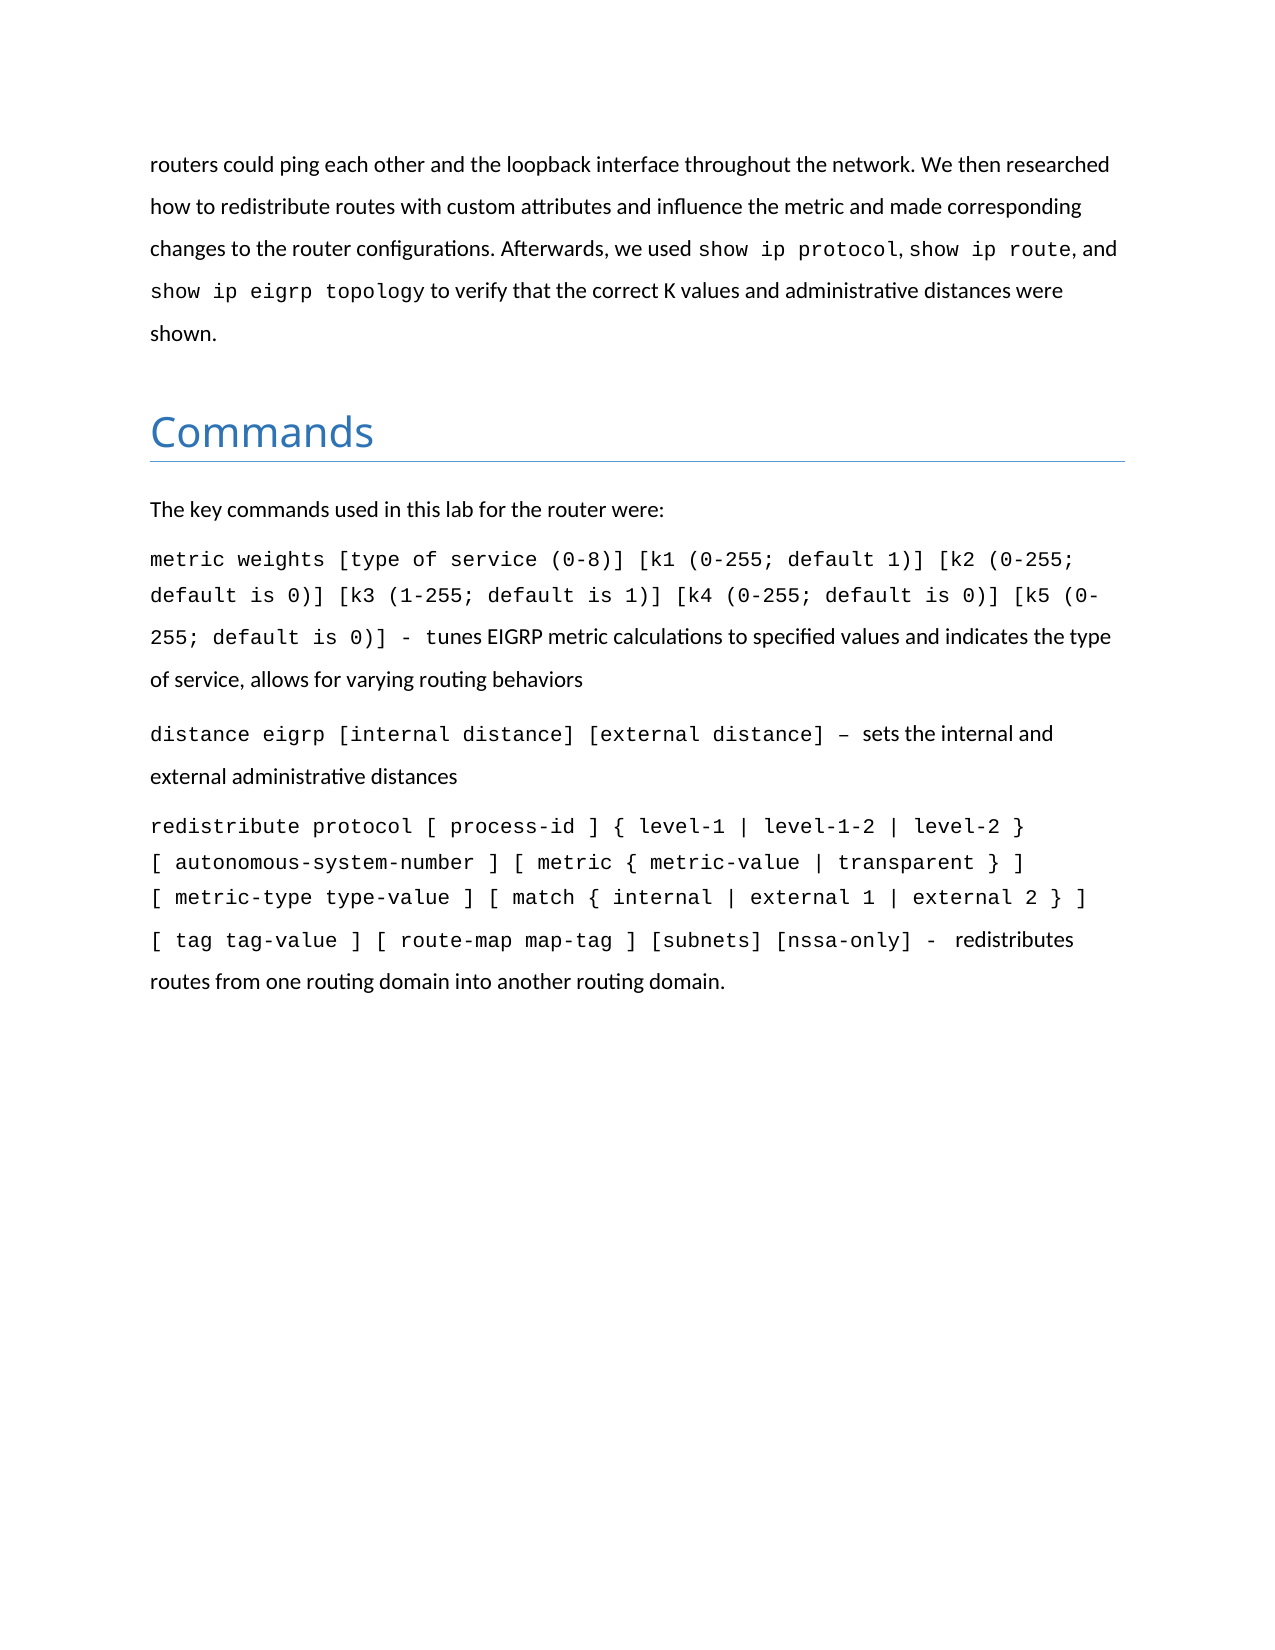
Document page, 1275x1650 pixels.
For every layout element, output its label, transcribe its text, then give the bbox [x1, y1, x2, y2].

text The key commands used in this lab for the router were: [150, 495, 1125, 523]
subtitle Commands [150, 403, 1125, 461]
text redistribute protocol [ process-id ] { level-1 | level-1-2 | level-2 } [ autonomous-system-number ] [ metric { metric-value | transparent } ] [ metric-type type-value ] [ match { internal | external 1 | external 2 } ] [ tag tag-value ] [ route-map map-tag ] [subnets] [nssa-only] - redistributes routes from one routing domain into another routing domain. [150, 816, 1125, 995]
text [150, 150, 1125, 347]
text distance eigrp [internal distance] [external distance] – sets the internal and external administrative distances [150, 719, 1125, 790]
text metric weights [type of service (0-8)] [k1 (0-255; default 1)] [k2 (0-255; default is 0)] [k3 (1-255; default is 1)] [k4 (0-255; default is 0)] [k5 (0-255; default is 0)] - tunes EIGRP metric calculations to specified values and indicates the type of service, allows for varying routing behaviors [150, 549, 1125, 693]
